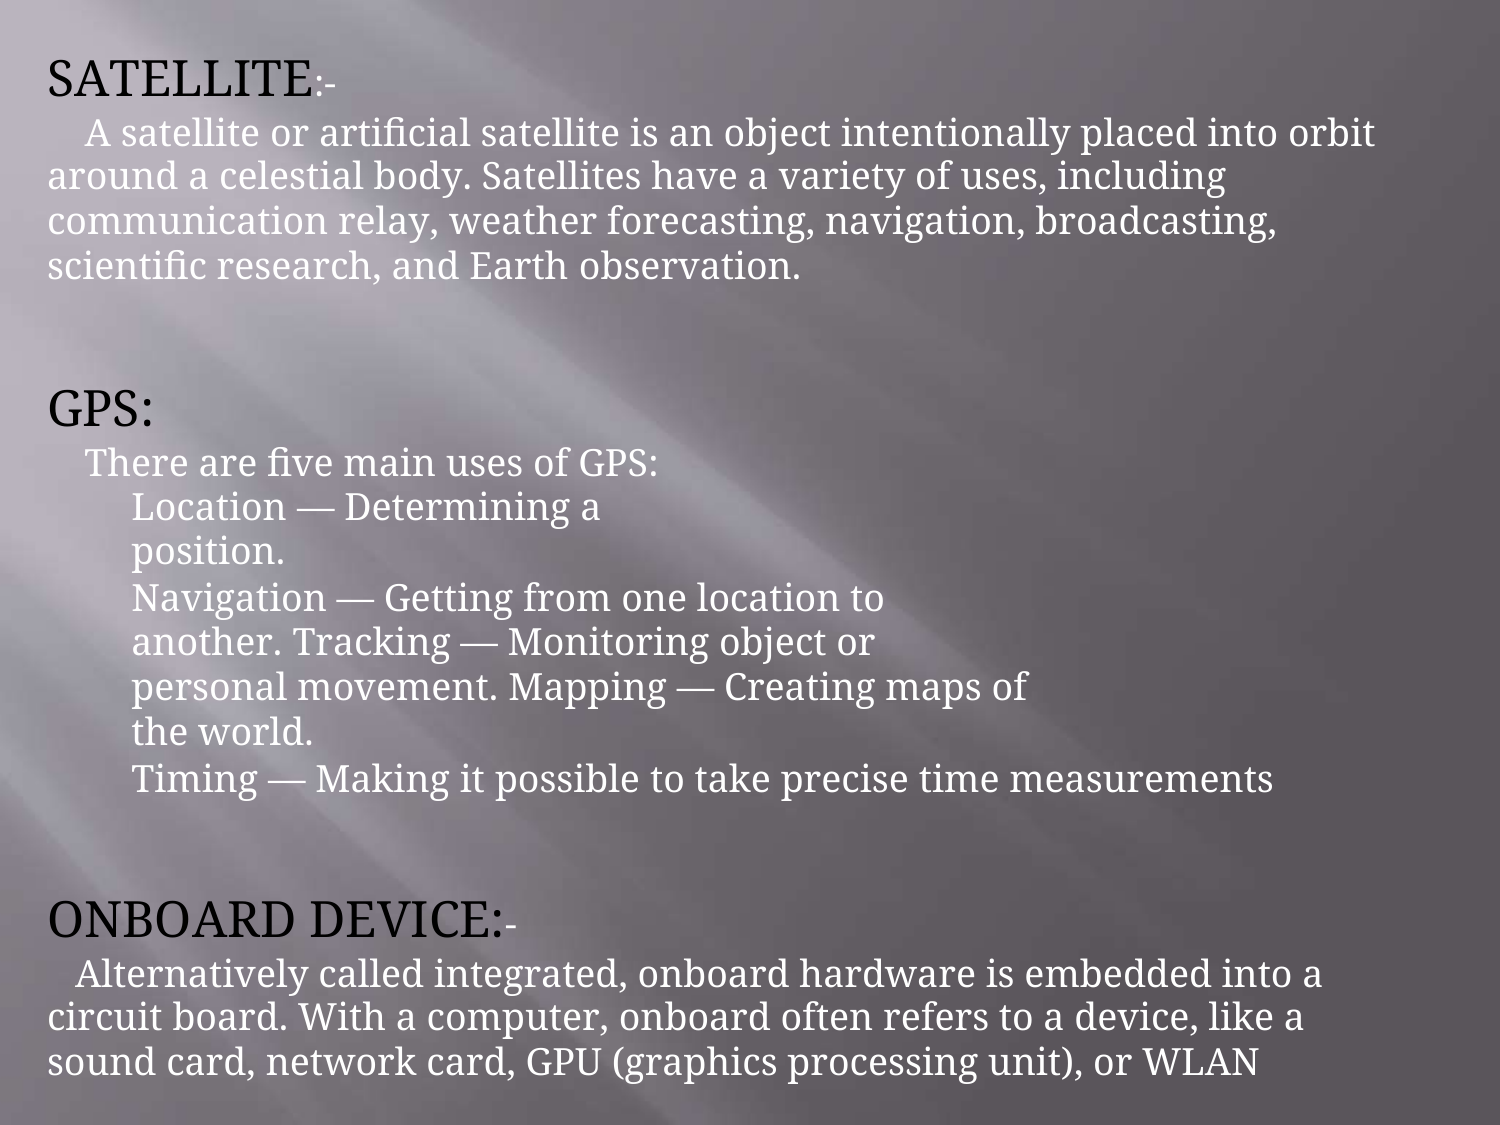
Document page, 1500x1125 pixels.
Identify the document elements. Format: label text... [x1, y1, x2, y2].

subtitle GPS: [47, 375, 1439, 440]
subtitle ONBOARD DEVICE:- [47, 886, 1439, 950]
text Navigation — Getting from one location to another. Tracking — Monitoring object or personal movement. Mapping — Creating maps of the world. [131, 576, 1027, 756]
picture [0, 0, 1500, 1125]
text Timing — Making it possible to take precise time measurements [131, 756, 1439, 802]
text A satellite or artificial satellite is an object intentionally placed into orbit around a celestial body. Satellites have a variety of uses, including communication relay, weather forecasting, navigation, broadcasting, scientific research, and Earth observation. [47, 110, 1408, 290]
subtitle SATELLITE:- [47, 44, 1439, 109]
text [47, 952, 1352, 1087]
text There are five main uses of GPS: Location — Determining a position. [84, 441, 726, 576]
